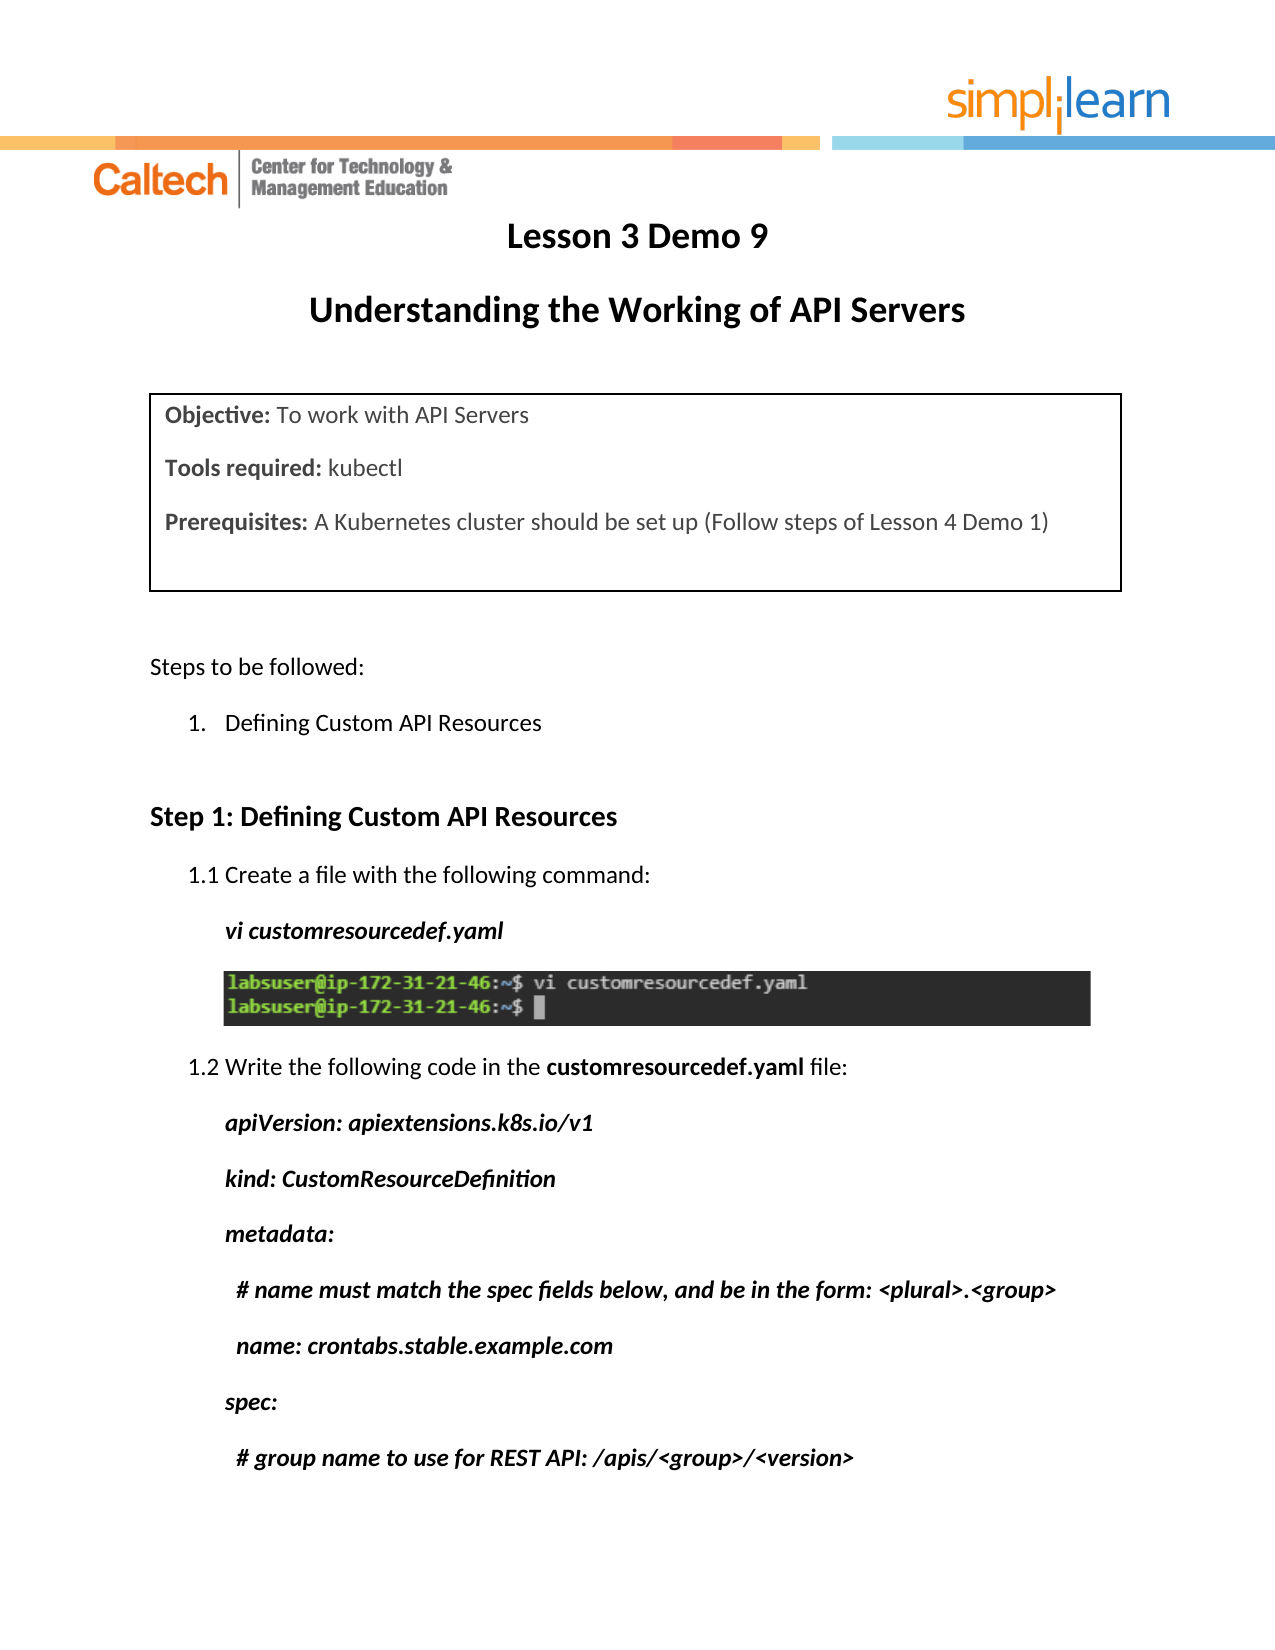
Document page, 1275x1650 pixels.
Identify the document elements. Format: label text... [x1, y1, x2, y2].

text # name must match the spec fields below, and be in the form: <plural>.<group> [225, 1274, 1125, 1305]
list Create a file with the following command: [187, 859, 1125, 890]
text # group name to use for REST API: /apis/<group>/<version> [225, 1442, 1125, 1472]
list Write the following code in the customresourcedef.yaml file: [187, 1051, 1125, 1082]
text Understanding the Working of API Servers [150, 286, 1125, 331]
text name: crontabs.stable.example.com [225, 1330, 1125, 1361]
text kind: CustomResourceDefinition [225, 1163, 1125, 1193]
text metadata: [225, 1218, 1125, 1249]
text spec: [225, 1386, 1125, 1417]
picture [223, 971, 1091, 1026]
text apiVersion: apiextensions.k8s.io/v1 [225, 1107, 1125, 1137]
picture [0, 76, 1275, 209]
text Step 1: Defining Custom API Resources [150, 798, 1125, 833]
text vi customresourcedef.yaml [150, 915, 1125, 946]
text Lesson 3 Demo 9 [150, 212, 1125, 258]
list Defining Custom API Resources [187, 707, 1125, 737]
text Steps to be followed: [150, 651, 1125, 681]
